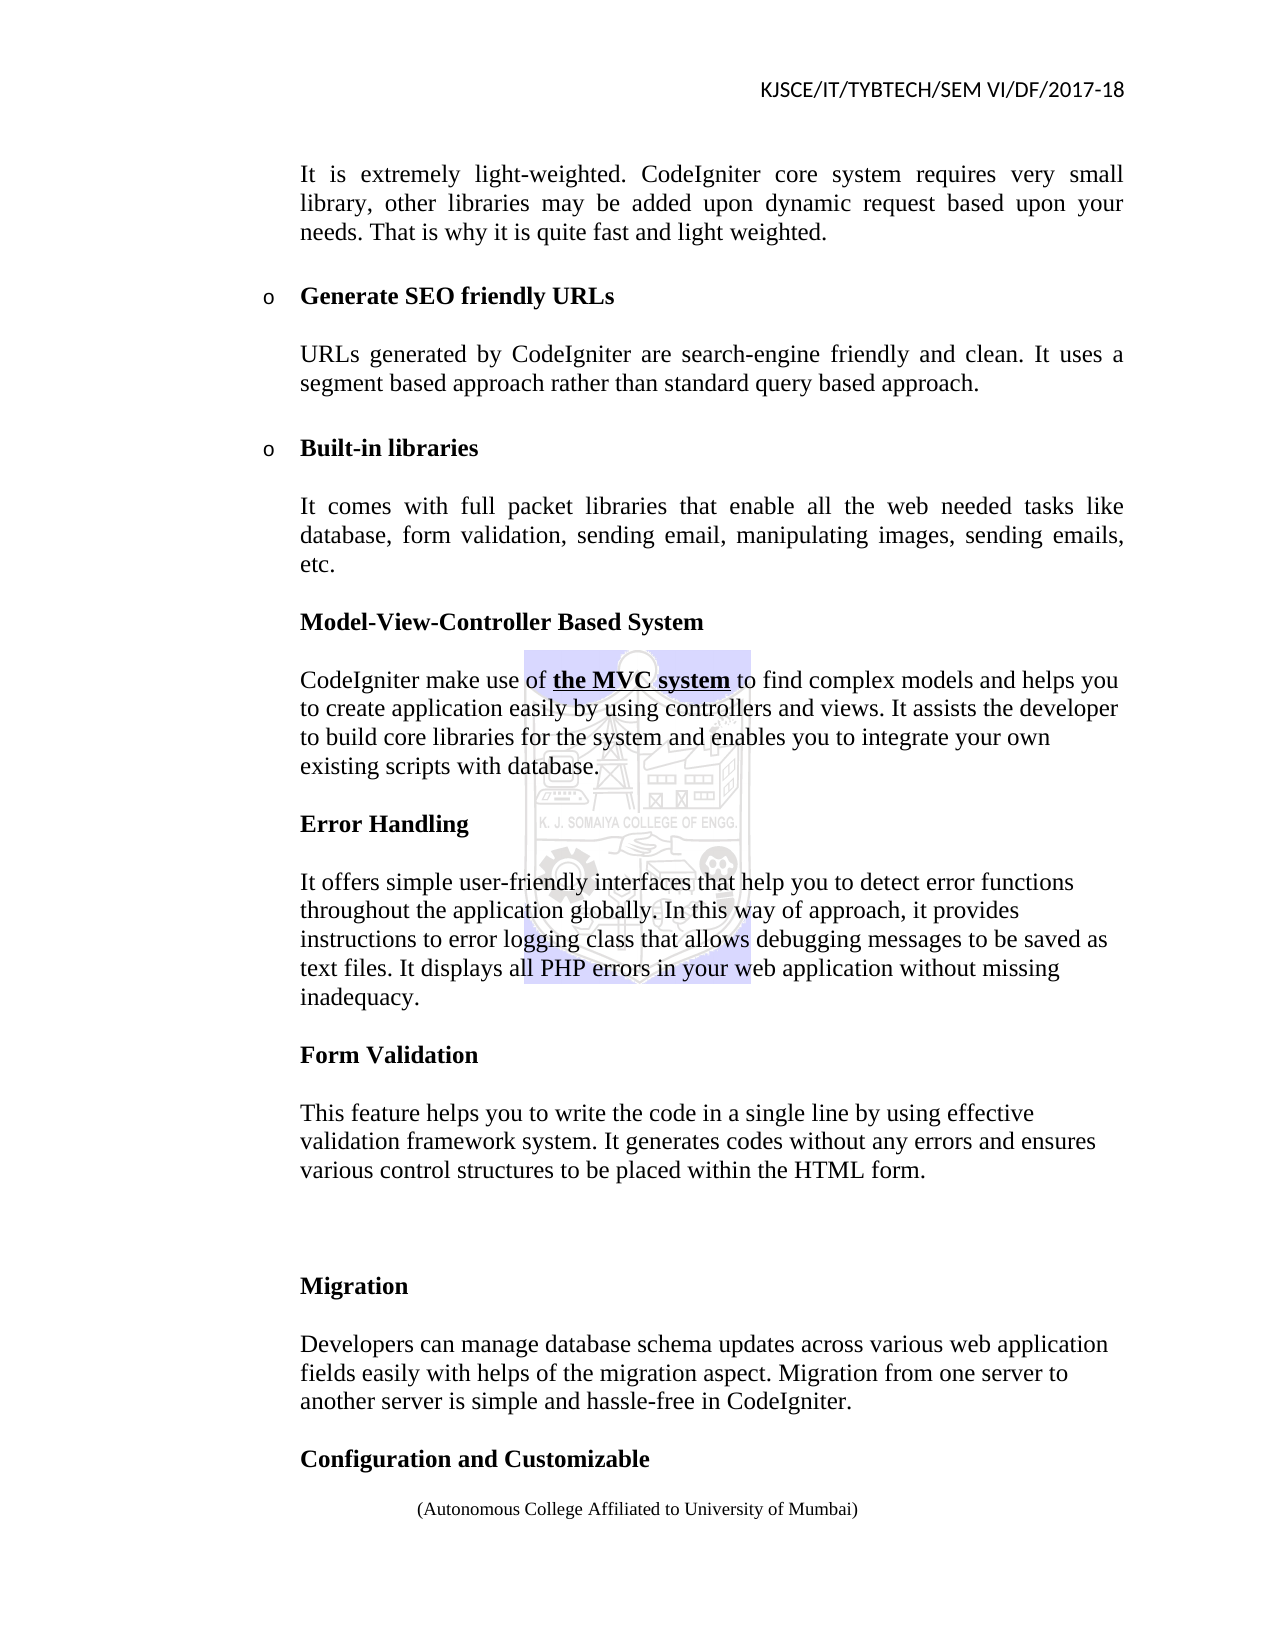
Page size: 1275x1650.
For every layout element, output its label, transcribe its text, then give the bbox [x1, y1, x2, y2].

text Configuration and Customizable [300, 1444, 1125, 1473]
text Developers can manage database schema updates across various web application fields easily with helps of the migration aspect. Migration from one server to another server is simple and hassle-free in CodeIgniter. [300, 1329, 1125, 1415]
text It comes with full packet libraries that enable all the web needed tasks like database, form validation, sending email, manipulating images, sending emails, etc. [300, 491, 1125, 578]
text It is extremely light-weighted. CodeIgniter core system requires very small library, other libraries may be added upon dynamic request based upon your needs. That is why it is quite fast and light weighted. [300, 159, 1125, 245]
text Model-View-Controller Based System [300, 607, 1125, 636]
text Error Handling [300, 809, 1125, 838]
text Migration [300, 1271, 1125, 1300]
text This feature helps you to write the code in a single line by using effective validation framework system. It generates codes without any errors and ensures various control structures to be placed within the HTML form. [300, 1098, 1125, 1184]
list Generate SEO friendly URLs [262, 274, 1125, 310]
text CodeIgniter make use of the MVC system to find complex models and helps you to create application easily by using controllers and views. It assists the developer to build core libraries for the system and enables you to integrate your own existing scripts with database. [300, 665, 1125, 780]
list Built-in libraries [262, 426, 1125, 462]
text URLs generated by CodeIgniter are search-engine friendly and clean. It uses a segment based approach rather than standard query based approach. [300, 339, 1125, 397]
text Form Validation [300, 1040, 1125, 1068]
text It offers simple user-friendly interfaces that help you to detect error functions throughout the application globally. In this way of approach, it provides instructions to error logging class that allows debugging messages to be saved as text files. It displays all PHP errors in your web application without missing inadequacy. [300, 867, 1125, 1011]
